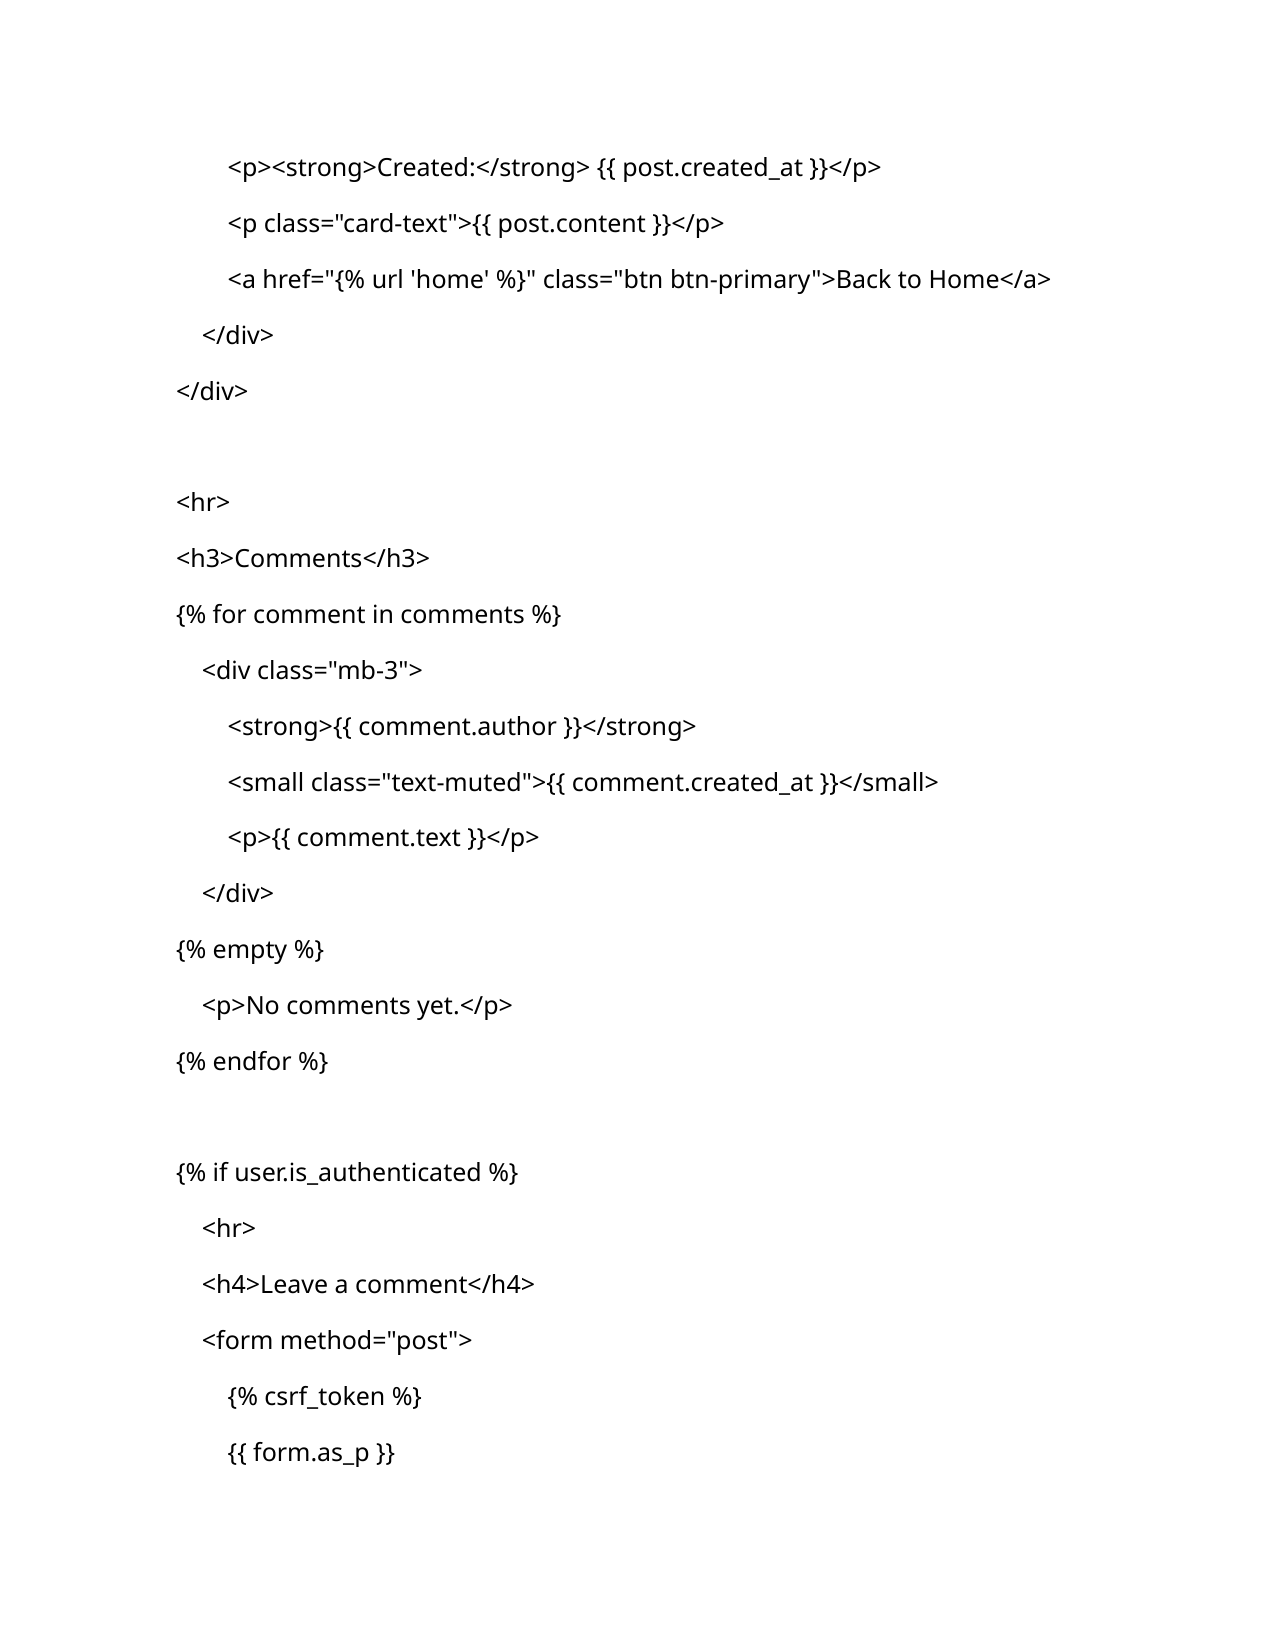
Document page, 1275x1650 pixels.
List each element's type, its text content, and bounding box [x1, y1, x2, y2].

text <hr> [150, 1211, 1125, 1245]
text <h3>Comments</h3> [150, 541, 1125, 575]
text <a href="{% url 'home' %}" class="btn btn-primary">Back to Home</a> [150, 262, 1125, 296]
text {% csrf_token %} [150, 1378, 1125, 1412]
text {{ form.as_p }} [150, 1434, 1125, 1468]
text </div> [150, 317, 1125, 352]
text <h4>Leave a comment</h4> [150, 1267, 1125, 1301]
text </div> [150, 876, 1125, 910]
text <hr> [150, 485, 1125, 519]
text <p><strong>Created:</strong> {{ post.created_at }}</p> [150, 150, 1125, 184]
text {% endfor %} [150, 1043, 1125, 1077]
text {% if user.is_authenticated %} [150, 1155, 1125, 1189]
text <small class="text-muted">{{ comment.created_at }}</small> [150, 764, 1125, 798]
text <p>No comments yet.</p> [150, 987, 1125, 1022]
text <strong>{{ comment.author }}</strong> [150, 708, 1125, 742]
text {% empty %} [150, 932, 1125, 966]
text <div class="mb-3"> [150, 652, 1125, 687]
text <p>{{ comment.text }}</p> [150, 820, 1125, 854]
text {% for comment in comments %} [150, 597, 1125, 631]
text </div> [150, 373, 1125, 407]
text <form method="post"> [150, 1322, 1125, 1357]
text <p class="card-text">{{ post.content }}</p> [150, 206, 1125, 240]
